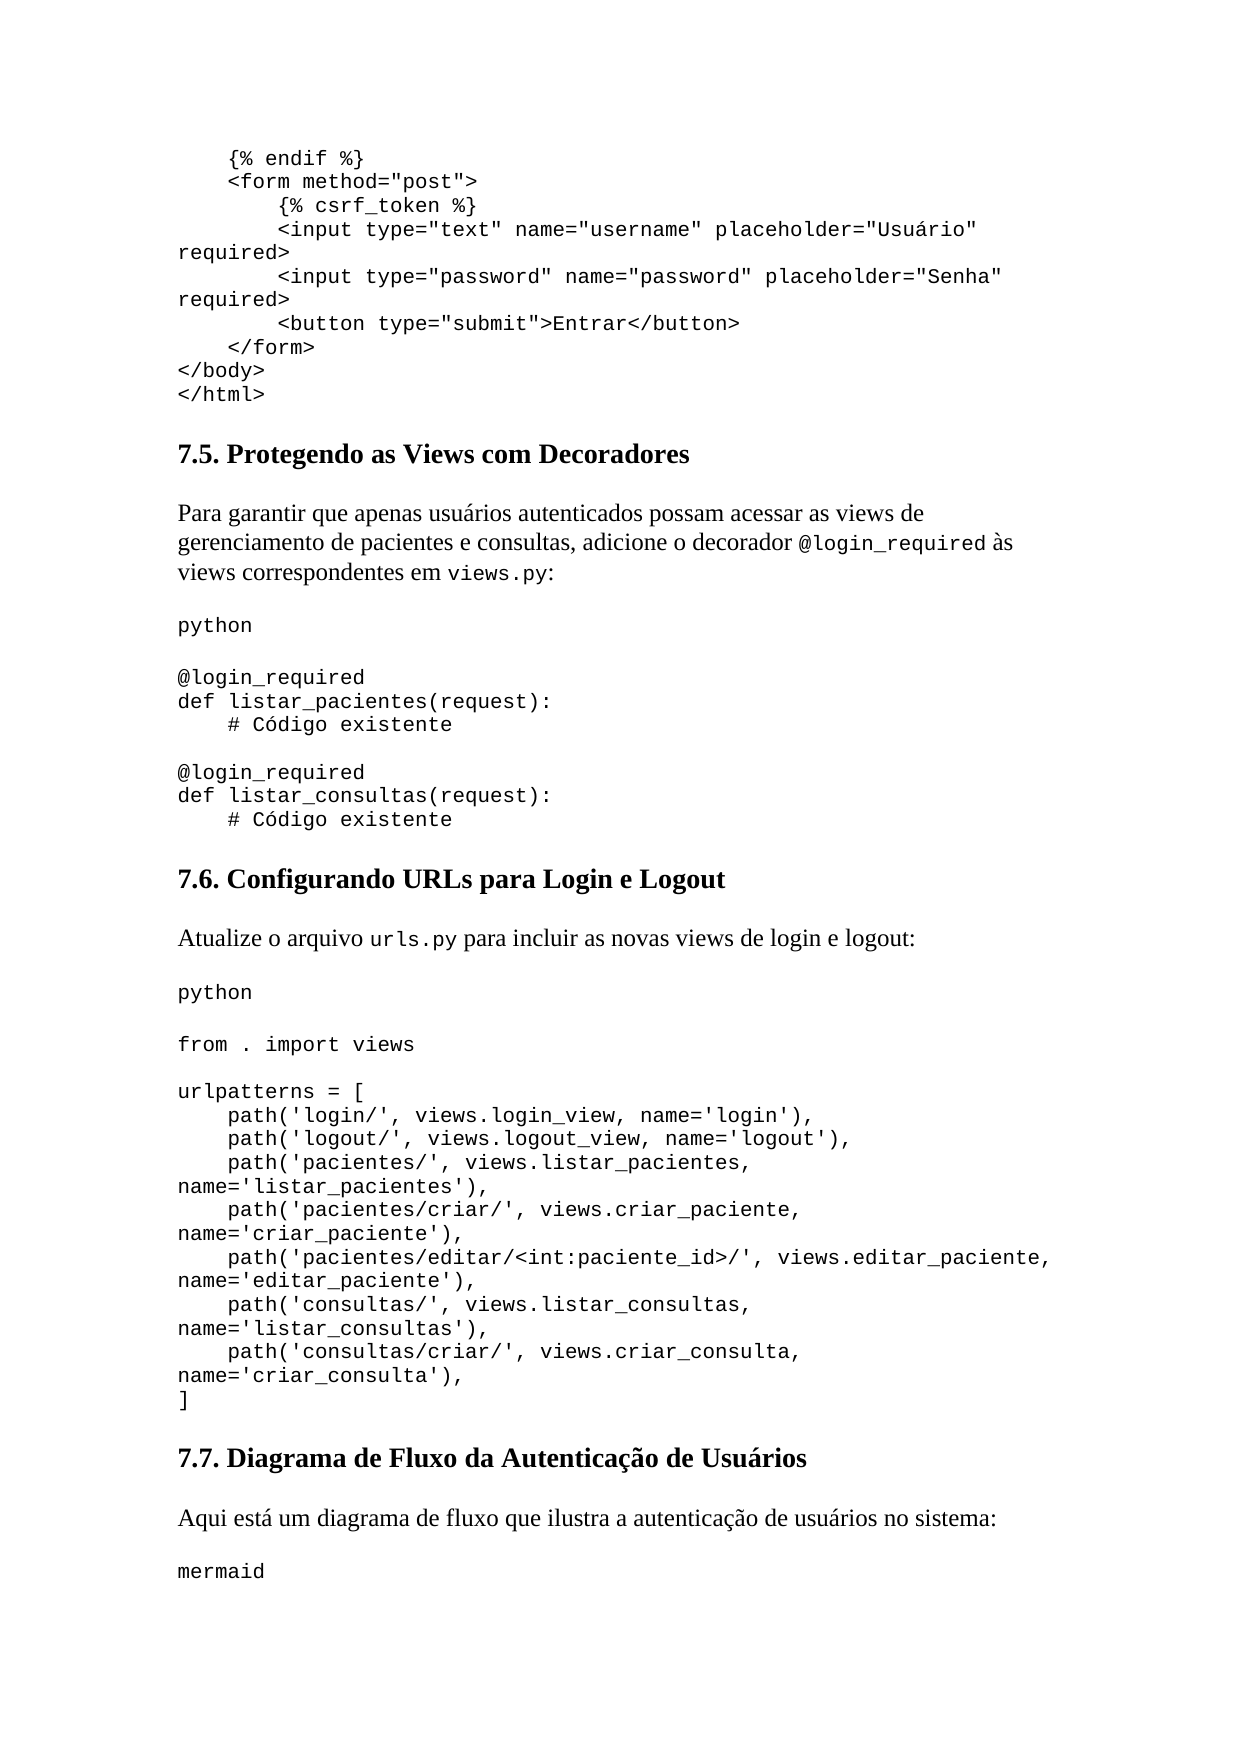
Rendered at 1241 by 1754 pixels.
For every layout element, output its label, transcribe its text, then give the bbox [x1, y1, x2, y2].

text <input type="password" name="password" placeholder="Senha" required> [177, 266, 1063, 313]
text path('consultas/criar/', views.criar_consulta, name='criar_consulta'), [177, 1341, 1063, 1388]
text path('consultas/', views.listar_consultas, name='listar_consultas'), [177, 1294, 1063, 1341]
text {% endif %} [177, 148, 1063, 171]
text def listar_pacientes(request): [177, 691, 1063, 714]
text from . import views [177, 1034, 1063, 1057]
text 7.6. Configurando URLs para Login e Logout [177, 862, 1063, 894]
text <form method="post"> [177, 171, 1063, 195]
text Aqui está um diagrama de fluxo que ilustra a autenticação de usuários no sistema: [177, 1503, 1063, 1532]
text <input type="text" name="username" placeholder="Usuário" required> [177, 218, 1063, 266]
text </html> [177, 384, 1063, 408]
text Atualize o arquivo urls.py para incluir as novas views de login e logout: [177, 923, 1063, 953]
text </body> [177, 360, 1063, 384]
text python [177, 982, 1063, 1006]
text ] [177, 1388, 1063, 1412]
text 7.5. Protegendo as Views com Decoradores [177, 437, 1063, 469]
text path('pacientes/', views.listar_pacientes, name='listar_pacientes'), [177, 1152, 1063, 1199]
text def listar_consultas(request): [177, 785, 1063, 809]
text python [177, 616, 1063, 639]
text # Código existente [177, 809, 1063, 833]
text path('pacientes/editar/<int:paciente_id>/', views.editar_paciente, name='editar_paciente'), [177, 1247, 1063, 1294]
text path('logout/', views.logout_view, name='logout'), [177, 1128, 1063, 1152]
text path('pacientes/criar/', views.criar_paciente, name='criar_paciente'), [177, 1199, 1063, 1247]
text </form> [177, 337, 1063, 360]
text {% csrf_token %} [177, 195, 1063, 218]
text Para garantir que apenas usuários autenticados possam acessar as views de gerenciamento de pacientes e consultas, adicione o decorador @login_required às views correspondentes em views.py: [177, 498, 1063, 586]
text @login_required [177, 762, 1063, 785]
text # Código existente [177, 714, 1063, 738]
text mermaid [177, 1561, 1063, 1584]
text 7.7. Diagrama de Fluxo da Autenticação de Usuários [177, 1441, 1063, 1474]
text urlpatterns = [ [177, 1081, 1063, 1105]
text @login_required [177, 667, 1063, 691]
text path('login/', views.login_view, name='login'), [177, 1105, 1063, 1128]
text <button type="submit">Entrar</button> [177, 313, 1063, 337]
